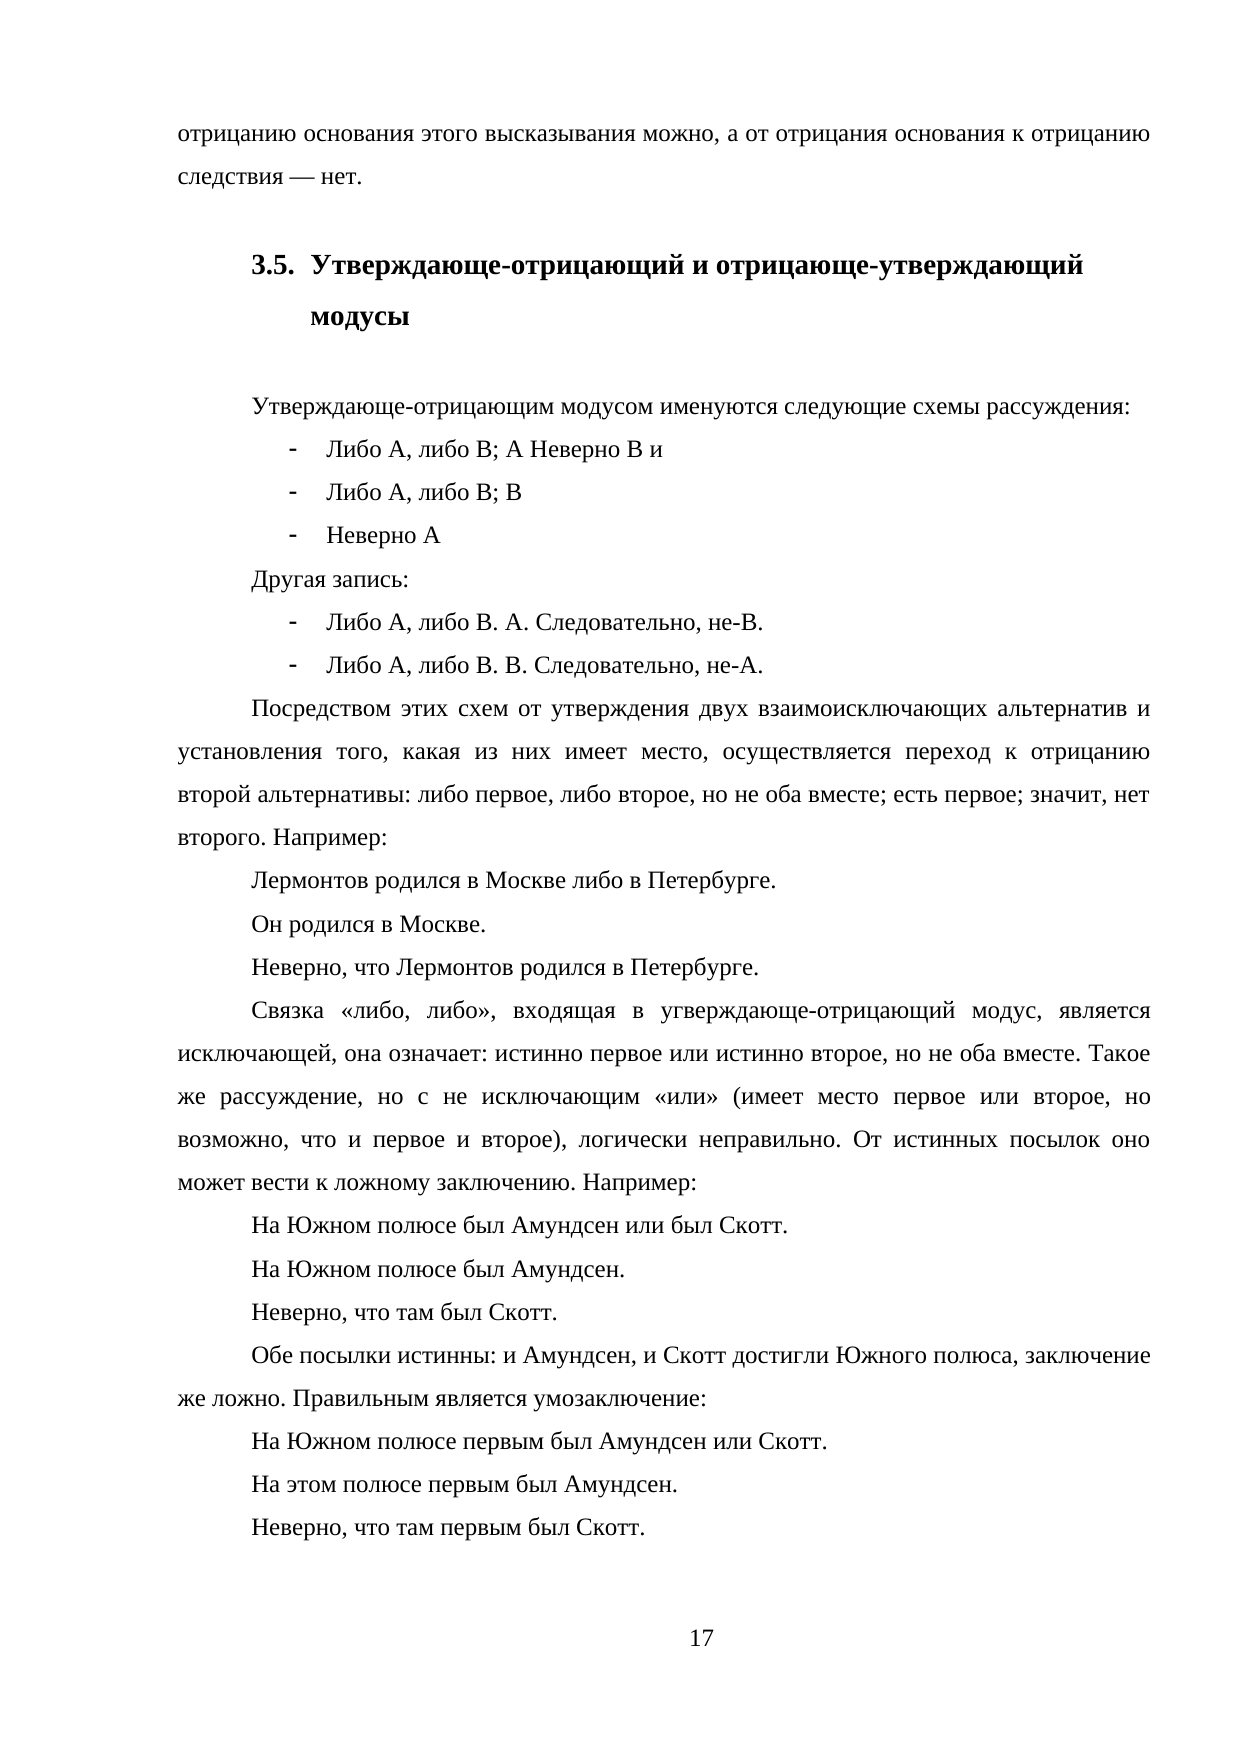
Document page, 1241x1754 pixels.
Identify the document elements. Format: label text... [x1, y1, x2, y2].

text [177, 118, 1152, 190]
text Связка «либо, либо», входящая в угверждающе-отрицающий модус, является исключающей, она означает: истинно первое или истинно второе, но не оба вместе. Такое же рассуждение, но с не исключающим «или» (имеет место первое или второе, но возможно, что и первое и второе), логически неправильно. От истинных посылок оно может вести к ложному заключению. Например: [177, 995, 1152, 1196]
list Либо А, либо В. А. Следовательно, не-В. [288, 607, 1152, 636]
text Неверно, что там был Скотт. [177, 1297, 1152, 1326]
text Лермонтов родился в Москве либо в Петербурге. [177, 866, 1152, 894]
text Обе посылки истинны: и Амундсен, и Скотт достигли Южного полюса, заключение же ложно. Правильным является умозаключение: [177, 1340, 1152, 1412]
text Неверно, что там первым был Скотт. [177, 1512, 1152, 1541]
text На Южном полюсе был Амундсен. [177, 1254, 1152, 1282]
text На Южном полюсе был Амундсен или был Скотт. [177, 1211, 1152, 1239]
text На этом полюсе первым был Амундсен. [177, 1469, 1152, 1498]
list Либо А, либо В; В [288, 477, 1152, 506]
list Либо А, либо В; А Неверно В и [288, 434, 1152, 463]
list Либо А, либо В. В. Следовательно, не-А. [288, 650, 1152, 679]
subtitle Утверждающе-отрицающий и отрицающе-утверждающий модусы [251, 247, 1152, 331]
text Он родился в Москве. [177, 909, 1152, 937]
text Утверждающе-отрицающим модусом именуются следующие схемы рассуждения: [177, 391, 1152, 420]
text Другая запись: [177, 564, 1152, 592]
text На Южном полюсе первым был Амундсен или Скотт. [177, 1426, 1152, 1455]
text Неверно, что Лермонтов родился в Петербурге. [177, 952, 1152, 981]
list Неверно А [288, 521, 1152, 549]
text Посредством этих схем от утверждения двух взаимоисключающих альтернатив и установления того, какая из них имеет место, осуществляется переход к отрицанию второй альтернативы: либо первое, либо второе, но не оба вместе; есть первое; значит, нет второго. Например: [177, 693, 1152, 851]
